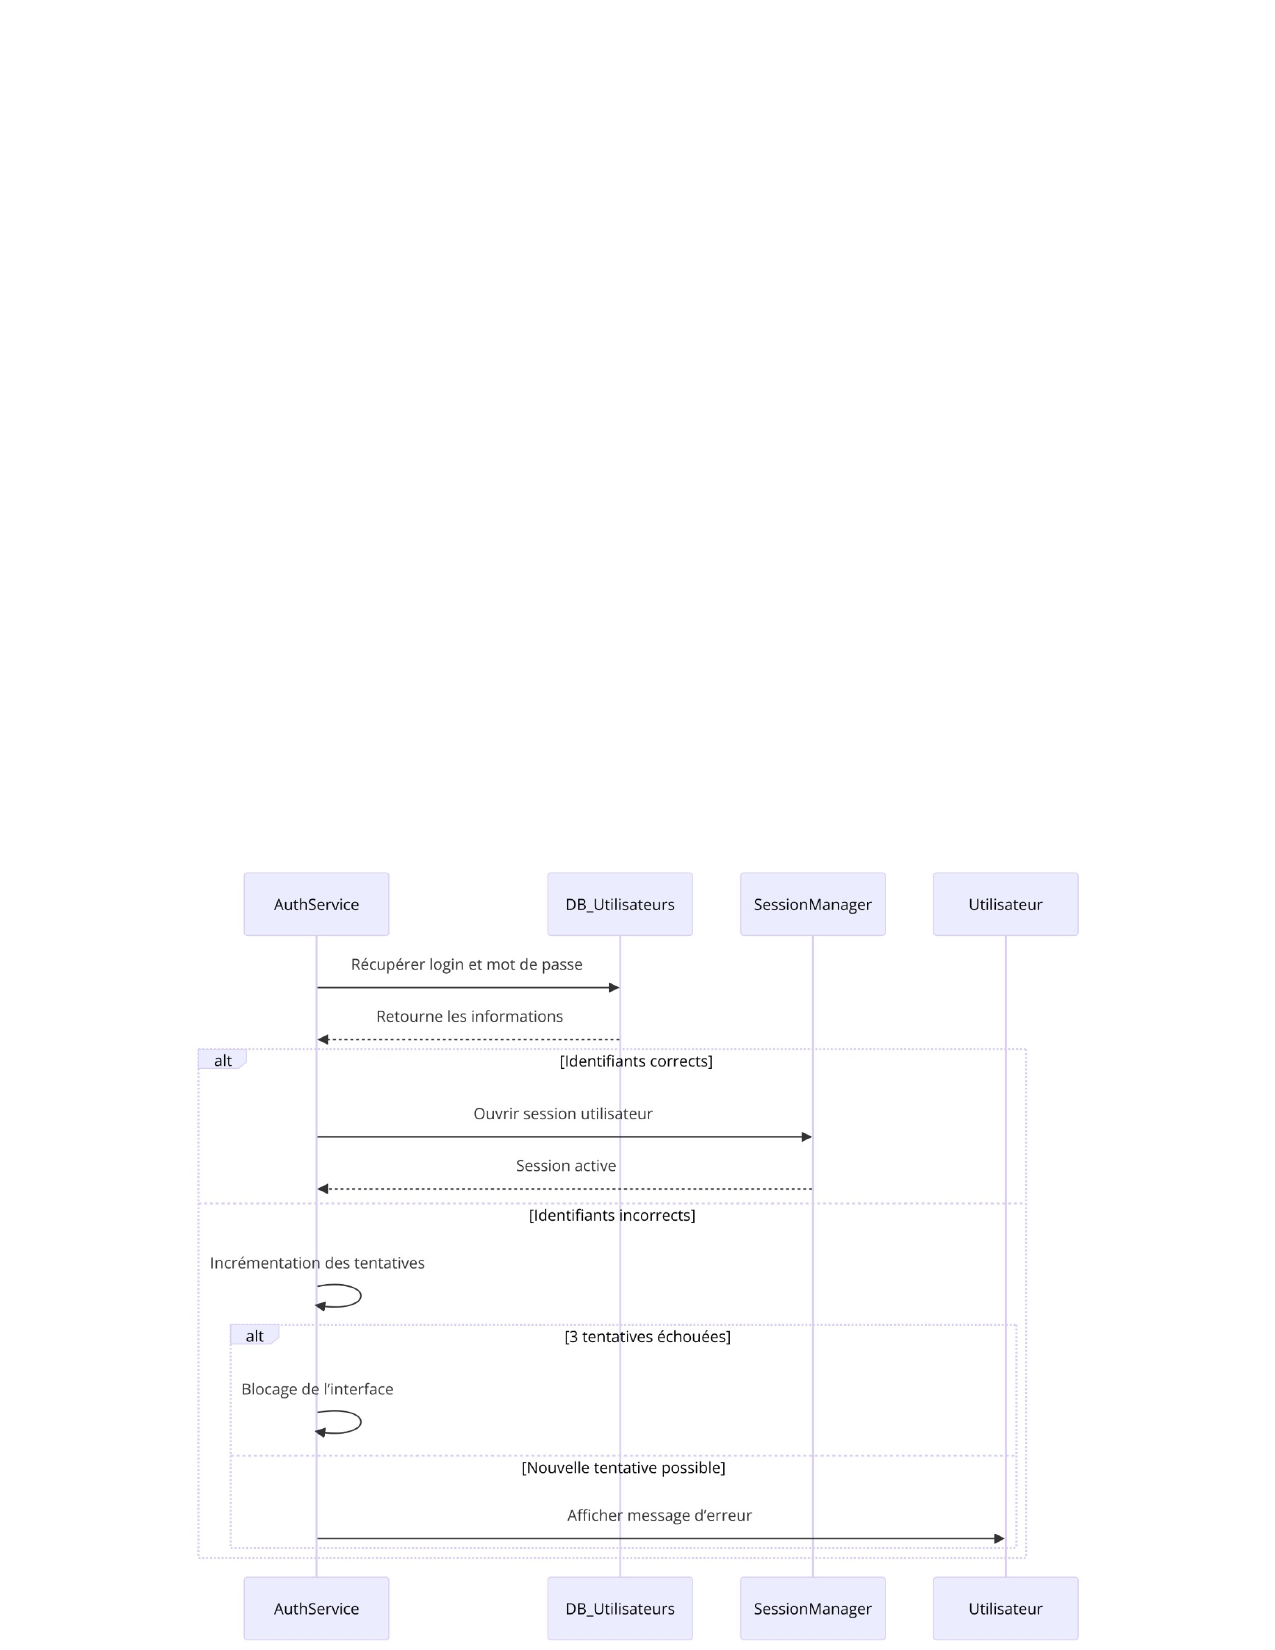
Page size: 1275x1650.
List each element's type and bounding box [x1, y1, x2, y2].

picture [150, 863, 1125, 1650]
